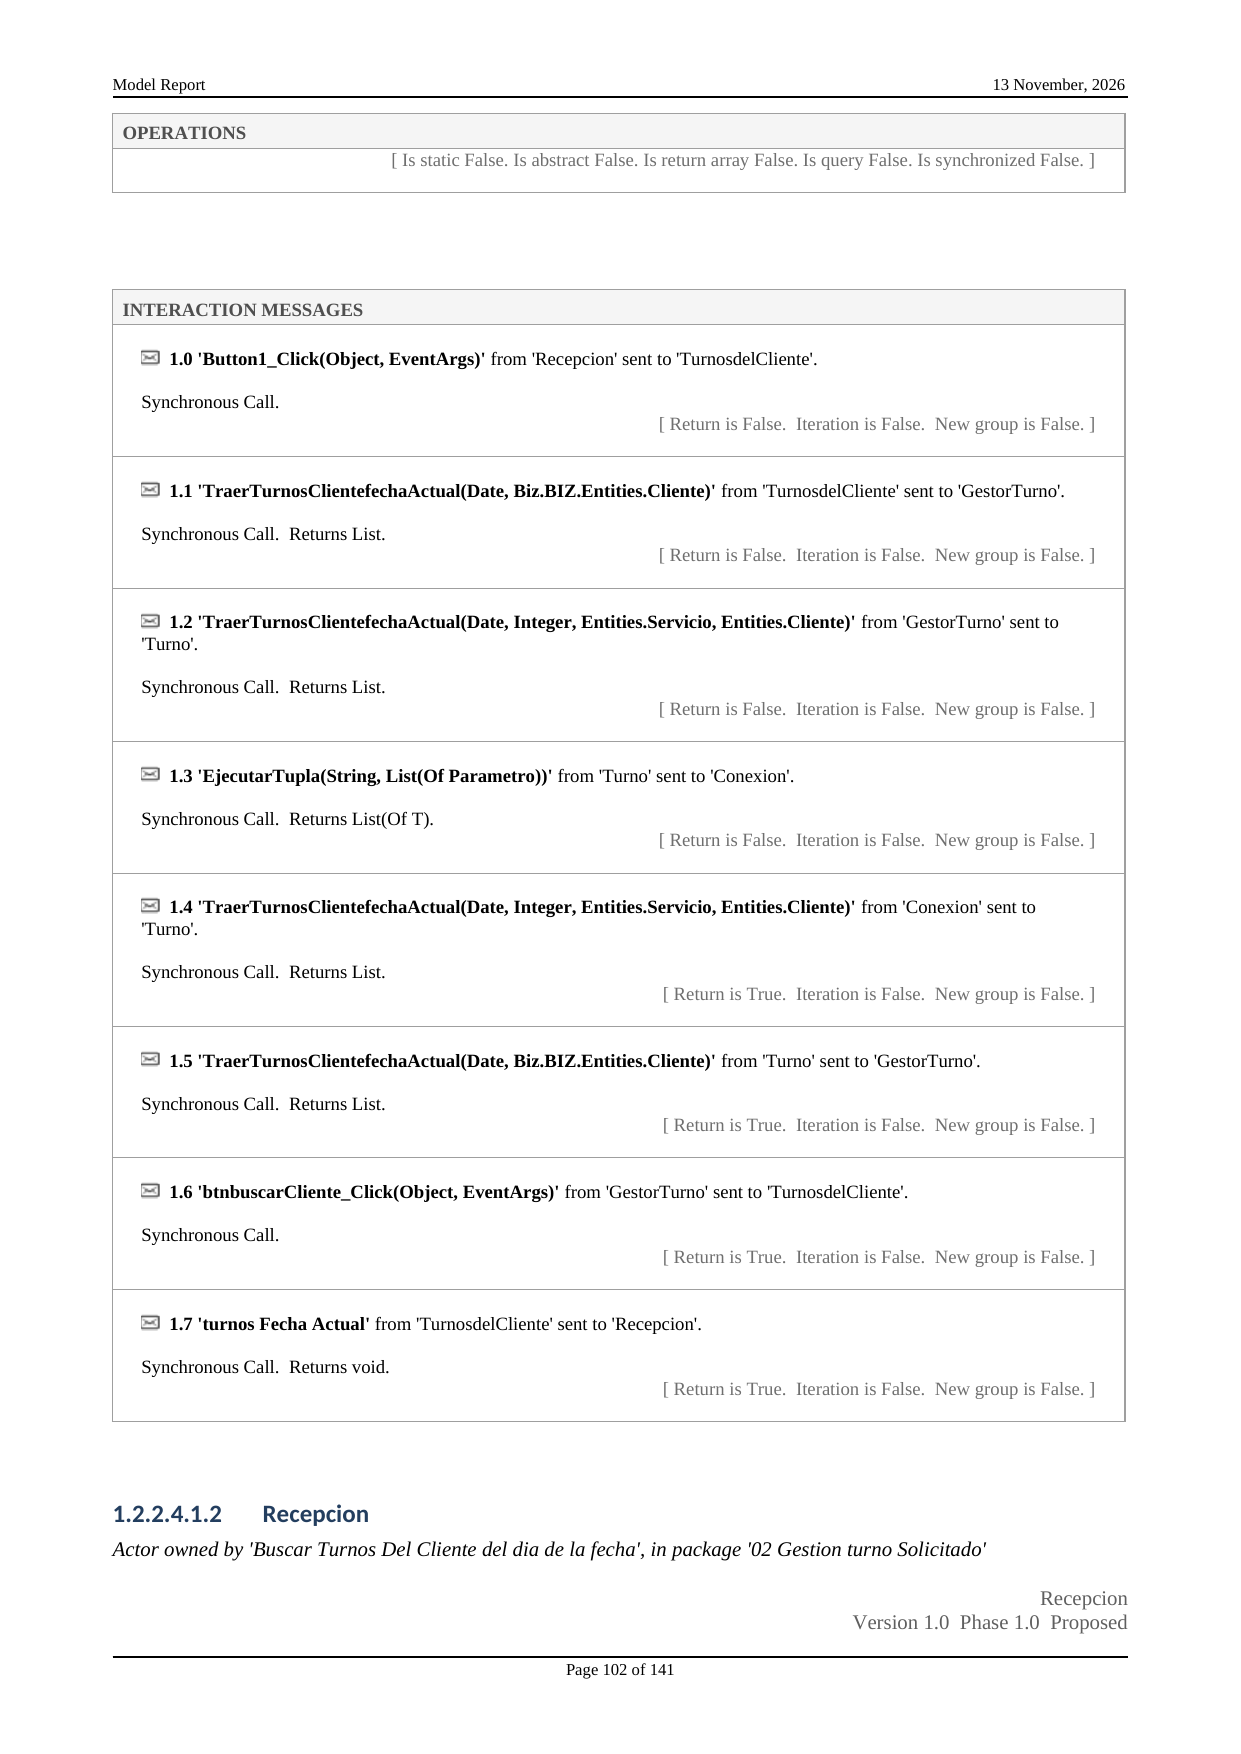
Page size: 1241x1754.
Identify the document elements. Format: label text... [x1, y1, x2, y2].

table_header INTERACTION MESSAGES [113, 290, 1124, 324]
picture [141, 1180, 160, 1199]
picture [141, 610, 160, 629]
picture [141, 478, 160, 498]
picture [141, 895, 160, 914]
picture [141, 346, 160, 366]
table_cell 1.7 'turnos Fecha Actual' from 'TurnosdelCliente' sent to 'Recepcion'. Synchronous Call. Returns void. [ Return is True. Iteration is False. New group is False. ] [113, 1290, 1124, 1421]
table_cell 1.5 'TraerTurnosClientefechaActual(Date, Biz.BIZ.Entities.Cliente)' from 'Turno' sent to 'GestorTurno'. Synchronous Call. Returns List. [ Return is True. Iteration is False. New group is False. ] [113, 1027, 1124, 1157]
table_header 1.2 'TraerTurnosClientefechaActual(Date, Integer, Entities.Servicio, Entities.Cliente)' from 'GestorTurno' sent to 'Turno'. Synchronous Call. Returns List. [ Return is False. Iteration is False. New group is False. ] [113, 589, 1124, 741]
picture [141, 1048, 160, 1067]
picture [141, 763, 160, 782]
table_cell 1.3 'EjecutarTupla(String, List(Of Parametro))' from 'Turno' sent to 'Conexion'. Synchronous Call. Returns List(Of T). [ Return is False. Iteration is False. New group is False. ] [113, 742, 1124, 872]
subtitle Recepcion [112, 1498, 1128, 1529]
text Recepcion [112, 1586, 1128, 1609]
text Actor owned by 'Buscar Turnos Del Cliente del dia de la fecha', in package '02 Gestion turno Solicitado' [112, 1537, 1128, 1561]
picture [141, 1311, 160, 1331]
table_cell 1.6 'btnbuscarCliente_Click(Object, EventArgs)' from 'GestorTurno' sent to 'TurnosdelCliente'. Synchronous Call. [ Return is True. Iteration is False. New group is False. ] [113, 1158, 1124, 1289]
table_header OPERATIONS [113, 114, 1124, 148]
table_cell 1.0 'Button1_Click(Object, EventArgs)' from 'Recepcion' sent to 'TurnosdelCliente'. Synchronous Call. [ Return is False. Iteration is False. New group is False. ] [113, 325, 1124, 456]
text Version 1.0 Phase 1.0 Proposed [112, 1609, 1128, 1634]
table_cell 1.4 'TraerTurnosClientefechaActual(Date, Integer, Entities.Servicio, Entities.Cliente)' from 'Conexion' sent to 'Turno'. Synchronous Call. Returns List. [ Return is True. Iteration is False. New group is False. ] [113, 874, 1124, 1026]
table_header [113, 149, 1124, 192]
table_header 1.1 'TraerTurnosClientefechaActual(Date, Biz.BIZ.Entities.Cliente)' from 'TurnosdelCliente' sent to 'GestorTurno'. Synchronous Call. Returns List. [ Return is False. Iteration is False. New group is False. ] [113, 457, 1124, 587]
